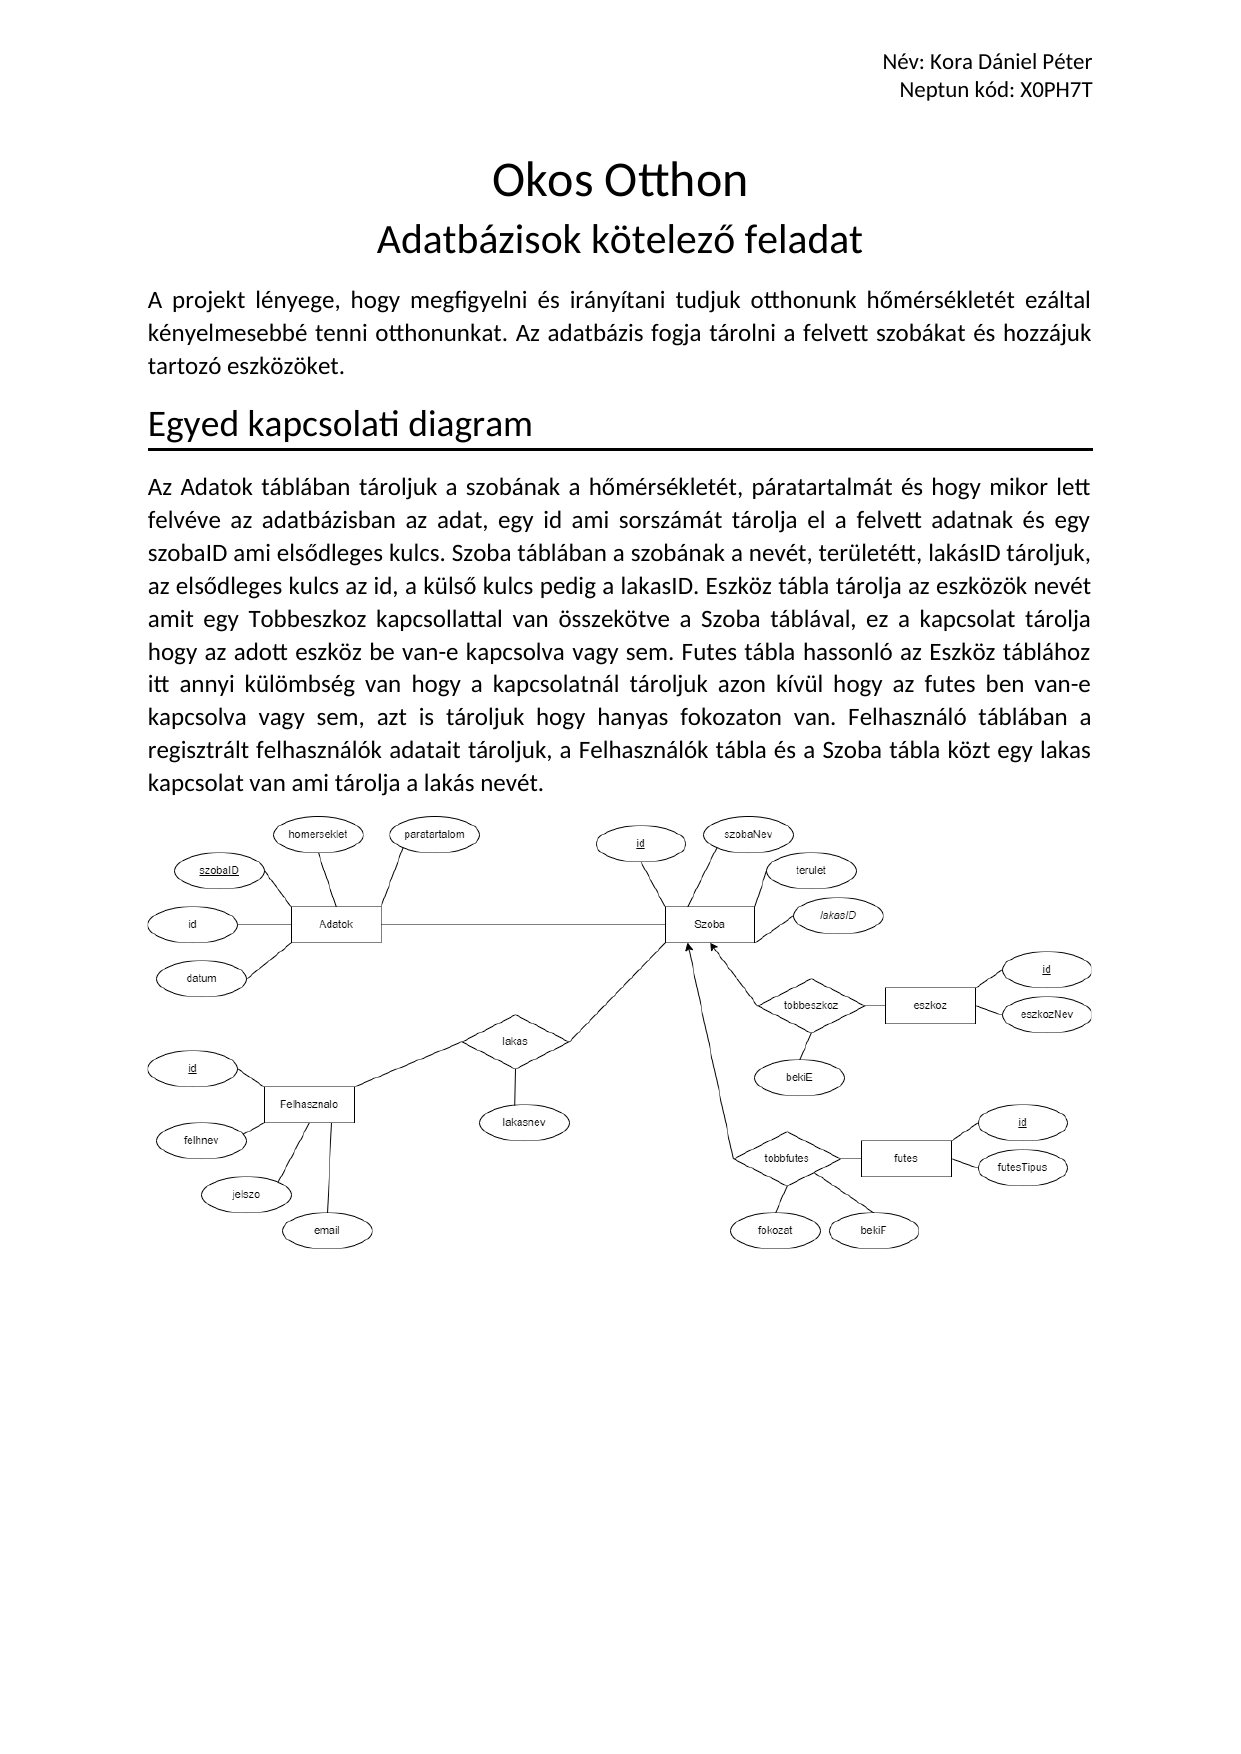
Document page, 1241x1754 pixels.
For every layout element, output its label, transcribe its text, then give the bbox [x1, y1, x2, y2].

picture [147, 816, 1092, 1249]
text A projekt lényege, hogy megfigyelni és irányítani tudjuk otthonunk hőmérsékletét ezáltal kényelmesebbé tenni otthonunkat. Az adatbázis fogja tárolni a felvett szobákat és hozzájuk tartozó eszközöket. [148, 284, 1093, 381]
text Az Adatok táblában tároljuk a szobának a hőmérsékletét, páratartalmát és hogy mikor lett felvéve az adatbázisban az adat, egy id ami sorszámát tárolja el a felvett adatnak és egy szobaID ami elsődleges kulcs. Szoba táblában a szobának a nevét, területétt, lakásID tároljuk, az elsődleges kulcs az id, a külső kulcs pedig a lakasID. Eszköz tábla tárolja az eszközök nevét amit egy Tobbeszkoz kapcsollattal van összekötve a Szoba táblával, ez a kapcsolat tárolja hogy az adott eszköz be van-e kapcsolva vagy sem. Futes tábla hassonló az Eszköz táblához itt annyi külömbség van hogy a kapcsolatnál tároljuk azon kívül hogy az futes ben van-e kapcsolva vagy sem, azt is tároljuk hogy hanyas fokozaton van. Felhasználó táblában a regisztrált felhasználók adatait tároljuk, a Felhasználók tábla és a Szoba tábla közt egy lakas kapcsolat van ami tárolja a lakás nevét. [148, 471, 1093, 798]
text Okos Otthon Adatbázisok kötelező feladat [148, 148, 1093, 263]
text Egyed kapcsolati diagram [148, 400, 1093, 448]
